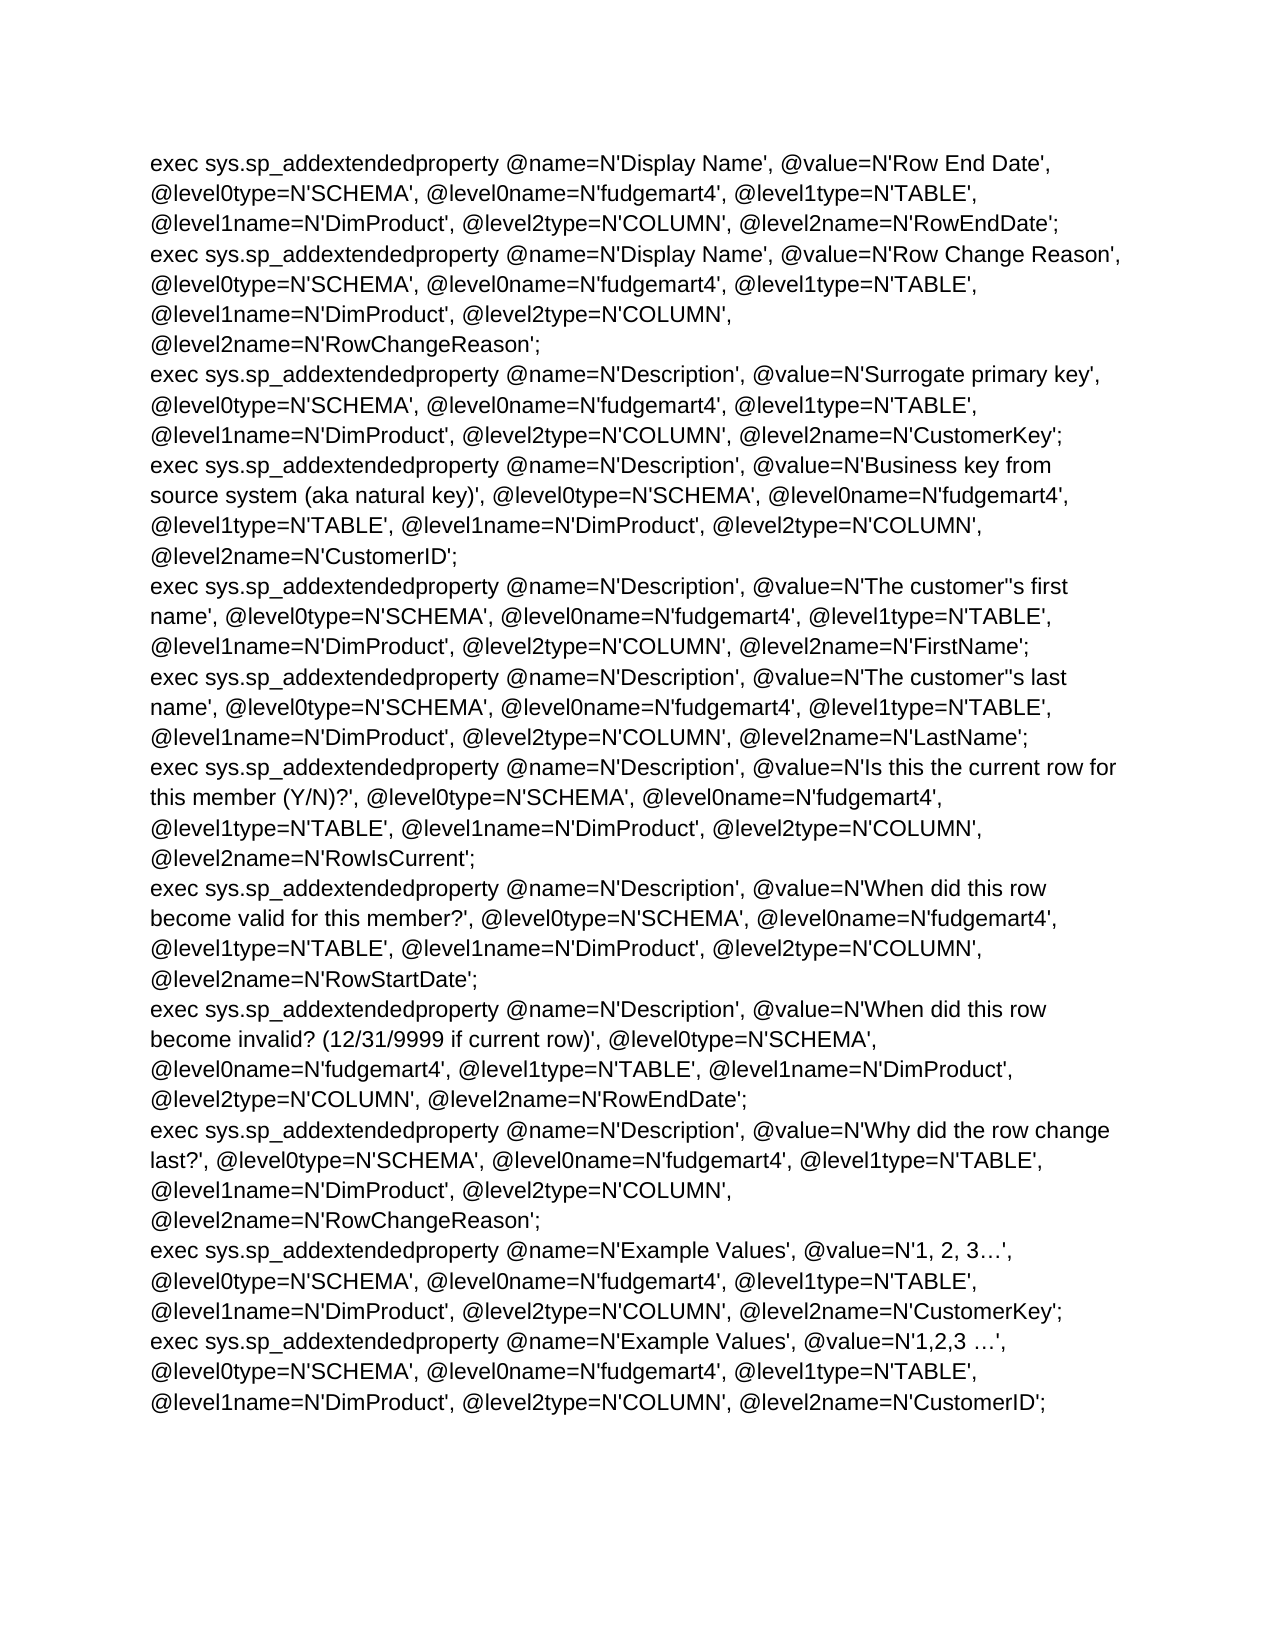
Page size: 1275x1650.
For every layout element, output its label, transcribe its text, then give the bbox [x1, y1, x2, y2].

text exec sys.sp_addextendedproperty @name=N'Description', @value=N'Business key from source system (aka natural key)', @level0type=N'SCHEMA', @level0name=N'fudgemart4', @level1type=N'TABLE', @level1name=N'DimProduct', @level2type=N'COLUMN', @level2name=N'CustomerID'; [150, 452, 1125, 569]
text exec sys.sp_addextendedproperty @name=N'Description', @value=N'Surrogate primary key', @level0type=N'SCHEMA', @level0name=N'fudgemart4', @level1type=N'TABLE', @level1name=N'DimProduct', @level2type=N'COLUMN', @level2name=N'CustomerKey'; [150, 361, 1125, 448]
text exec sys.sp_addextendedproperty @name=N'Display Name', @value=N'Row End Date', @level0type=N'SCHEMA', @level0name=N'fudgemart4', @level1type=N'TABLE', @level1name=N'DimProduct', @level2type=N'COLUMN', @level2name=N'RowEndDate'; [150, 150, 1125, 237]
text exec sys.sp_addextendedproperty @name=N'Description', @value=N'Why did the row change last?', @level0type=N'SCHEMA', @level0name=N'fudgemart4', @level1type=N'TABLE', @level1name=N'DimProduct', @level2type=N'COLUMN', @level2name=N'RowChangeReason'; [150, 1117, 1125, 1234]
text exec sys.sp_addextendedproperty @name=N'Description', @value=N'The customer''s first name', @level0type=N'SCHEMA', @level0name=N'fudgemart4', @level1type=N'TABLE', @level1name=N'DimProduct', @level2type=N'COLUMN', @level2name=N'FirstName'; [150, 573, 1125, 660]
text exec sys.sp_addextendedproperty @name=N'Display Name', @value=N'Row Change Reason', @level0type=N'SCHEMA', @level0name=N'fudgemart4', @level1type=N'TABLE', @level1name=N'DimProduct', @level2type=N'COLUMN', @level2name=N'RowChangeReason'; [150, 241, 1125, 358]
text exec sys.sp_addextendedproperty @name=N'Example Values', @value=N'1, 2, 3…', @level0type=N'SCHEMA', @level0name=N'fudgemart4', @level1type=N'TABLE', @level1name=N'DimProduct', @level2type=N'COLUMN', @level2name=N'CustomerKey'; [150, 1237, 1125, 1324]
text exec sys.sp_addextendedproperty @name=N'Description', @value=N'Is this the current row for this member (Y/N)?', @level0type=N'SCHEMA', @level0name=N'fudgemart4', @level1type=N'TABLE', @level1name=N'DimProduct', @level2type=N'COLUMN', @level2name=N'RowIsCurrent'; [150, 754, 1125, 871]
text exec sys.sp_addextendedproperty @name=N'Example Values', @value=N'1,2,3 …', @level0type=N'SCHEMA', @level0name=N'fudgemart4', @level1type=N'TABLE', @level1name=N'DimProduct', @level2type=N'COLUMN', @level2name=N'CustomerID'; [150, 1328, 1125, 1415]
text exec sys.sp_addextendedproperty @name=N'Description', @value=N'When did this row become valid for this member?', @level0type=N'SCHEMA', @level0name=N'fudgemart4', @level1type=N'TABLE', @level1name=N'DimProduct', @level2type=N'COLUMN', @level2name=N'RowStartDate'; [150, 875, 1125, 992]
text exec sys.sp_addextendedproperty @name=N'Description', @value=N'The customer''s last name', @level0type=N'SCHEMA', @level0name=N'fudgemart4', @level1type=N'TABLE', @level1name=N'DimProduct', @level2type=N'COLUMN', @level2name=N'LastName'; [150, 663, 1125, 750]
text exec sys.sp_addextendedproperty @name=N'Description', @value=N'When did this row become invalid? (12/31/9999 if current row)', @level0type=N'SCHEMA', @level0name=N'fudgemart4', @level1type=N'TABLE', @level1name=N'DimProduct', @level2type=N'COLUMN', @level2name=N'RowEndDate'; [150, 996, 1125, 1113]
